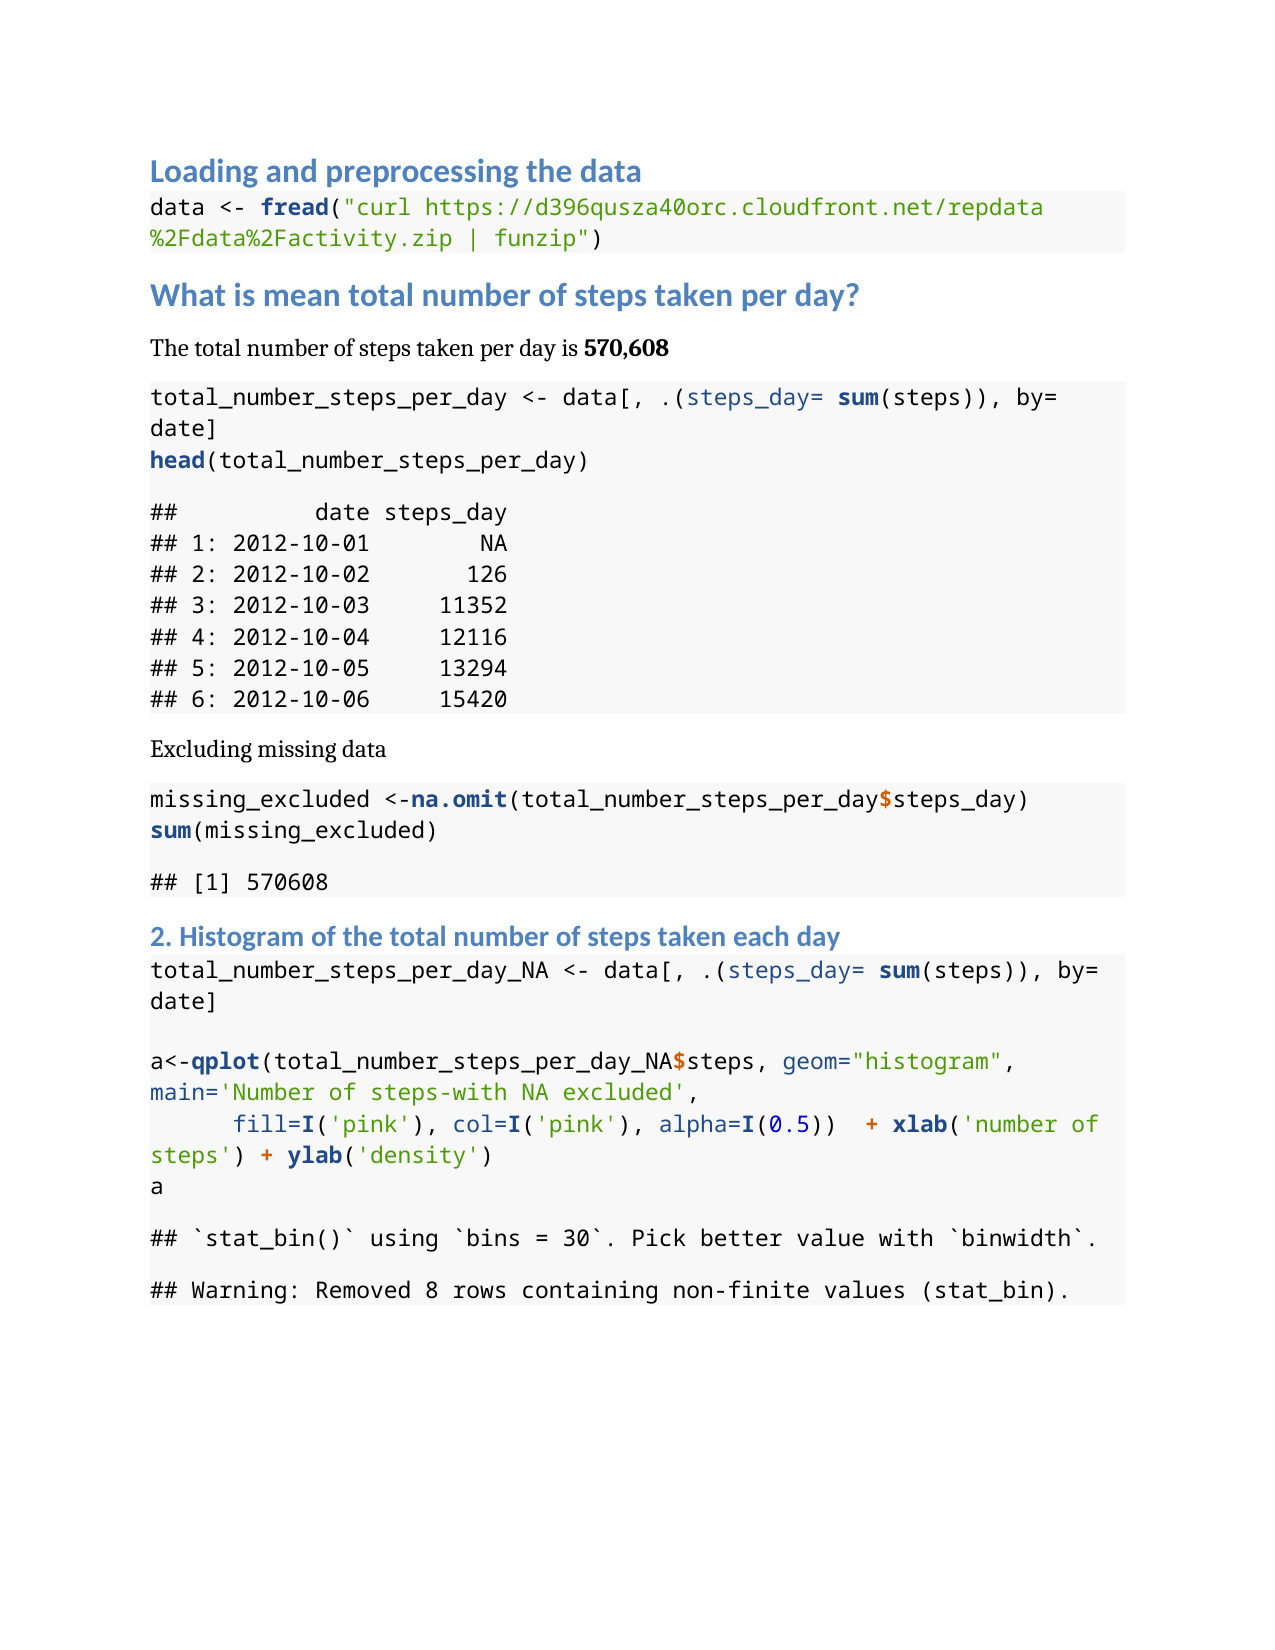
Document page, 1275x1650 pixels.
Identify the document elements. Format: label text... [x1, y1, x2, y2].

text ## `stat_bin()` using `bins = 30`. Pick better value with `binwidth`. [150, 1222, 1125, 1253]
text total_number_steps_per_day_NA <- data[, .(steps_day= sum(steps)), by= date] a<-qplot(total_number_steps_per_day_NA$steps, geom="histogram", main='Number of steps-with NA excluded', fill=I('pink'), col=I('pink'), alpha=I(0.5)) + xlab('number of steps') + ylab('density') a [150, 954, 1125, 1201]
subtitle What is mean total number of steps taken per day? [150, 274, 1125, 315]
text ## Warning: Removed 8 rows containing non-finite values (stat_bin). [150, 1274, 1125, 1305]
text ## date steps_day ## 1: 2012-10-01 NA ## 2: 2012-10-02 126 ## 3: 2012-10-03 11352 ## 4: 2012-10-04 12116 ## 5: 2012-10-05 13294 ## 6: 2012-10-06 15420 [150, 496, 1125, 714]
subtitle 2. Histogram of the total number of steps taken each day [150, 918, 1125, 954]
text Excluding missing data [150, 735, 1125, 764]
text missing_excluded <-na.omit(total_number_steps_per_day$steps_day) sum(missing_excluded) [439, 783, 1125, 845]
text data <- fread("curl https://d396qusza40orc.cloudfront.net/repdata%2Fdata%2Factivity.zip | funzip") [604, 191, 1125, 253]
text The total number of steps taken per day is 570,608 [150, 333, 1125, 362]
text ## [1] 570608 [150, 866, 1125, 897]
text total_number_steps_per_day <- data[, .(steps_day= sum(steps)), by= date] head(total_number_steps_per_day) [150, 381, 1125, 475]
subtitle Loading and preprocessing the data [150, 150, 1125, 191]
